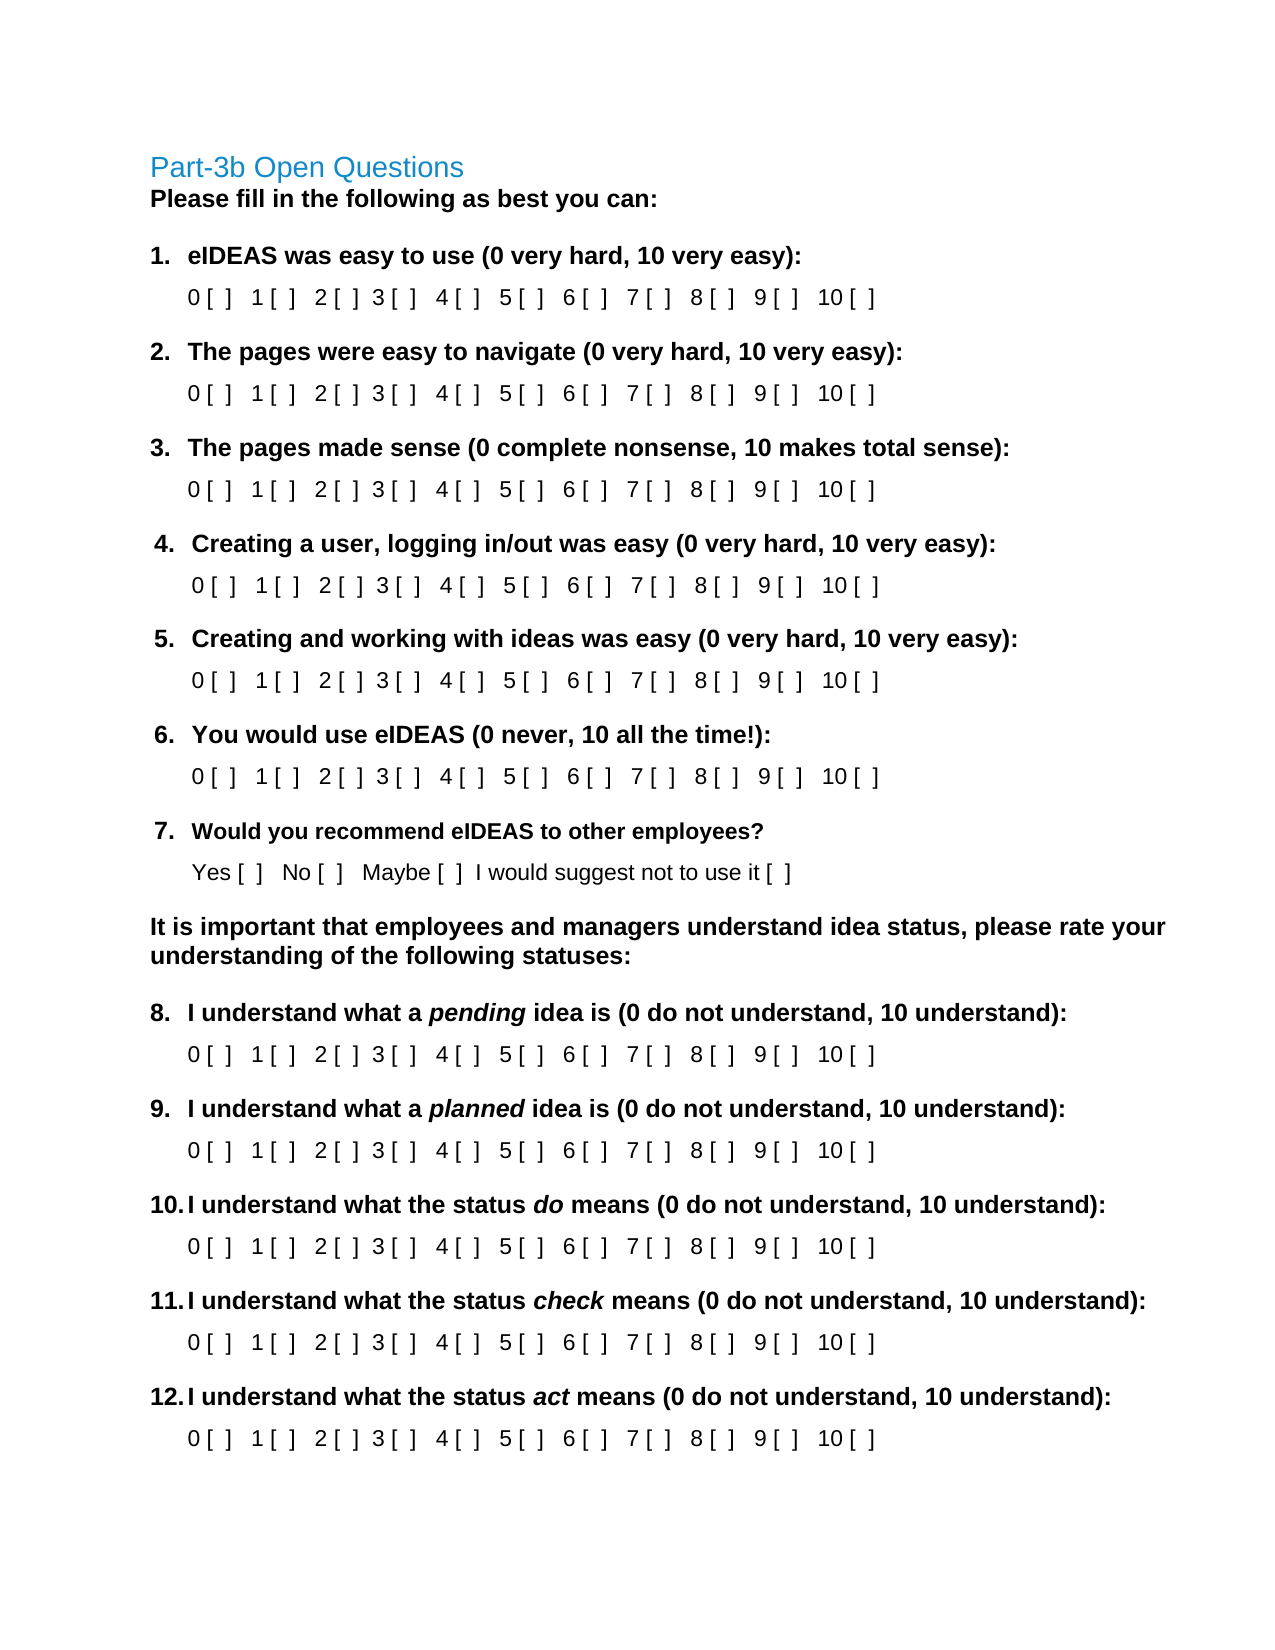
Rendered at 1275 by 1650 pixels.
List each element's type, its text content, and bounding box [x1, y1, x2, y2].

list You would use eIDEAS (0 never, 10 all the time!): [154, 720, 1172, 749]
list 0 [ ] 1 [ ] 2 [ ] 3 [ ] 4 [ ] 5 [ ] 6 [ ] 7 [ ] 8 [ ] 9 [ ] 10 [ ] [191, 572, 1172, 598]
list Would you recommend eIDEAS to other employees? [154, 816, 1172, 845]
list The pages made sense (0 complete nonsense, 10 makes total sense): [150, 433, 1172, 461]
text Please fill in the following as best you can: [150, 183, 1172, 212]
text It is important that employees and managers understand idea status, please rate your understanding of the following statuses: [150, 912, 1172, 969]
list I understand what the status act means (0 do not understand, 10 understand): [150, 1381, 1172, 1410]
list 0 [ ] 1 [ ] 2 [ ] 3 [ ] 4 [ ] 5 [ ] 6 [ ] 7 [ ] 8 [ ] 9 [ ] 10 [ ] [191, 763, 1172, 790]
list 0 [ ] 1 [ ] 2 [ ] 3 [ ] 4 [ ] 5 [ ] 6 [ ] 7 [ ] 8 [ ] 9 [ ] 10 [ ] [187, 1137, 1172, 1163]
list Creating and working with ideas was easy (0 very hard, 10 very easy): [154, 624, 1172, 653]
list Yes [ ] No [ ] Maybe [ ] I would suggest not to use it [ ] [191, 859, 1172, 886]
list 0 [ ] 1 [ ] 2 [ ] 3 [ ] 4 [ ] 5 [ ] 6 [ ] 7 [ ] 8 [ ] 9 [ ] 10 [ ] [187, 1041, 1172, 1068]
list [187, 1329, 1172, 1355]
list 0 [ ] 1 [ ] 2 [ ] 3 [ ] 4 [ ] 5 [ ] 6 [ ] 7 [ ] 8 [ ] 9 [ ] 10 [ ] [187, 380, 1172, 406]
list eIDEAS was easy to use (0 very hard, 10 very easy): [150, 241, 1172, 270]
list 0 [ ] 1 [ ] 2 [ ] 3 [ ] 4 [ ] 5 [ ] 6 [ ] 7 [ ] 8 [ ] 9 [ ] 10 [ ] [187, 284, 1172, 311]
list The pages were easy to navigate (0 very hard, 10 very easy): [150, 337, 1172, 366]
list I understand what the status do means (0 do not understand, 10 understand): [150, 1190, 1172, 1218]
list Creating a user, logging in/out was easy (0 very hard, 10 very easy): [154, 528, 1172, 557]
list 0 [ ] 1 [ ] 2 [ ] 3 [ ] 4 [ ] 5 [ ] 6 [ ] 7 [ ] 8 [ ] 9 [ ] 10 [ ] [187, 476, 1172, 502]
list I understand what a pending idea is (0 do not understand, 10 understand): [150, 998, 1172, 1027]
list 0 [ ] 1 [ ] 2 [ ] 3 [ ] 4 [ ] 5 [ ] 6 [ ] 7 [ ] 8 [ ] 9 [ ] 10 [ ] [187, 1233, 1172, 1259]
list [187, 1424, 1172, 1451]
text Part-3b Open Questions [150, 150, 1172, 183]
list I understand what a planned idea is (0 do not understand, 10 understand): [150, 1094, 1172, 1123]
list I understand what the status check means (0 do not understand, 10 understand): [150, 1286, 1172, 1314]
list 0 [ ] 1 [ ] 2 [ ] 3 [ ] 4 [ ] 5 [ ] 6 [ ] 7 [ ] 8 [ ] 9 [ ] 10 [ ] [191, 667, 1172, 694]
